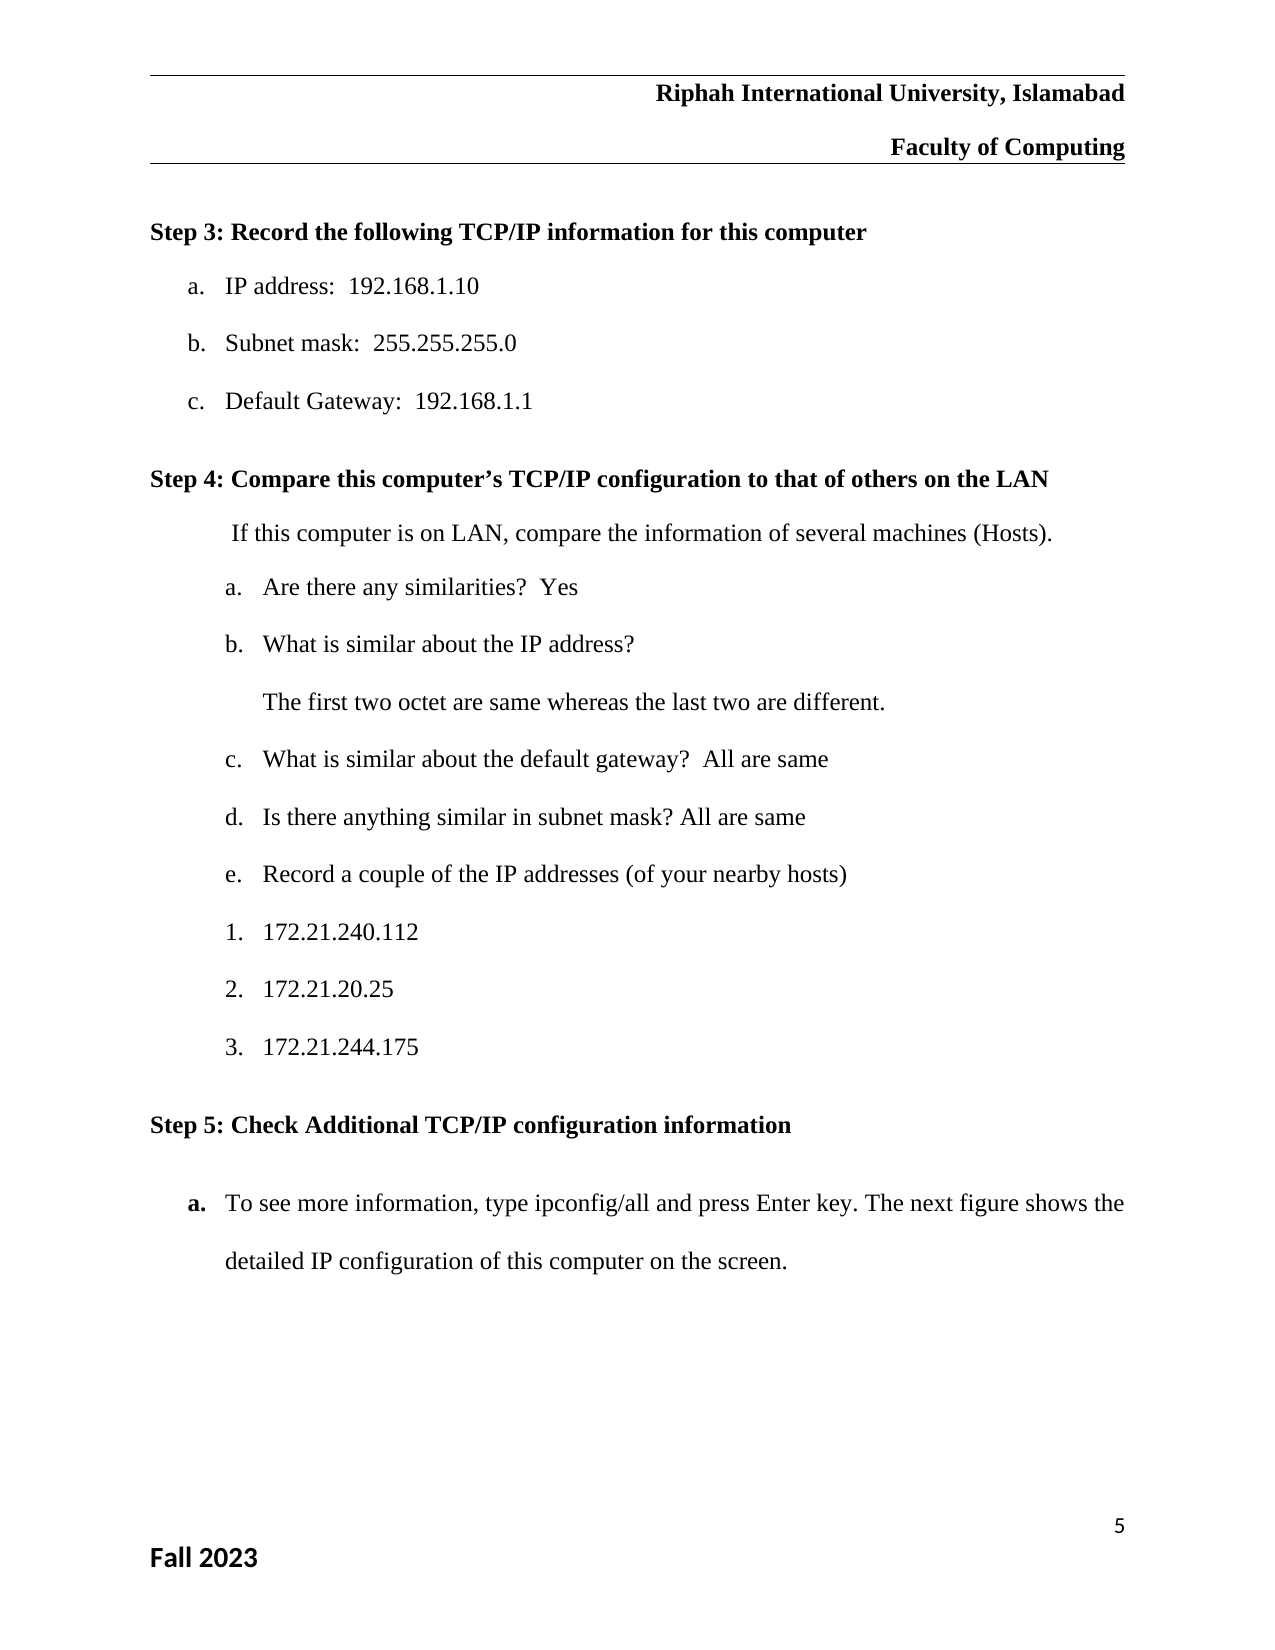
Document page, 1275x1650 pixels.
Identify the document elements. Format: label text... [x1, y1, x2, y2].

list Default Gateway: 192.168.1.1 [187, 386, 1125, 414]
list 172.21.240.112 [225, 917, 1125, 946]
list What is similar about the IP address? [225, 629, 1125, 658]
list To see more information, type ipconfig/all and press Enter key. The next figure shows the detailed IP configuration of this computer on the screen. [187, 1188, 1125, 1275]
text Step 3: Record the following TCP/IP information for this computer [150, 217, 1125, 246]
text Step 5: Check Additional TCP/IP configuration information [150, 1110, 1125, 1139]
list Record a couple of the IP addresses (of your nearby hosts) [225, 859, 1125, 888]
text Step 4: Compare this computer’s TCP/IP configuration to that of others on the LAN [150, 464, 1125, 493]
list What is similar about the default gateway? All are same [225, 744, 1125, 773]
list Subnet mask: 255.255.255.0 [187, 328, 1125, 357]
list The first two octet are same whereas the last two are different. [262, 687, 1125, 716]
list Is there anything similar in subnet mask? All are same [225, 802, 1125, 831]
list Are there any similarities? Yes [225, 572, 1125, 601]
list IP address: 192.168.1.10 [187, 271, 1125, 299]
text If this computer is on LAN, compare the information of several machines (Hosts). [150, 518, 1125, 547]
list 172.21.20.25 [225, 974, 1125, 1003]
list 172.21.244.175 [225, 1032, 1125, 1061]
